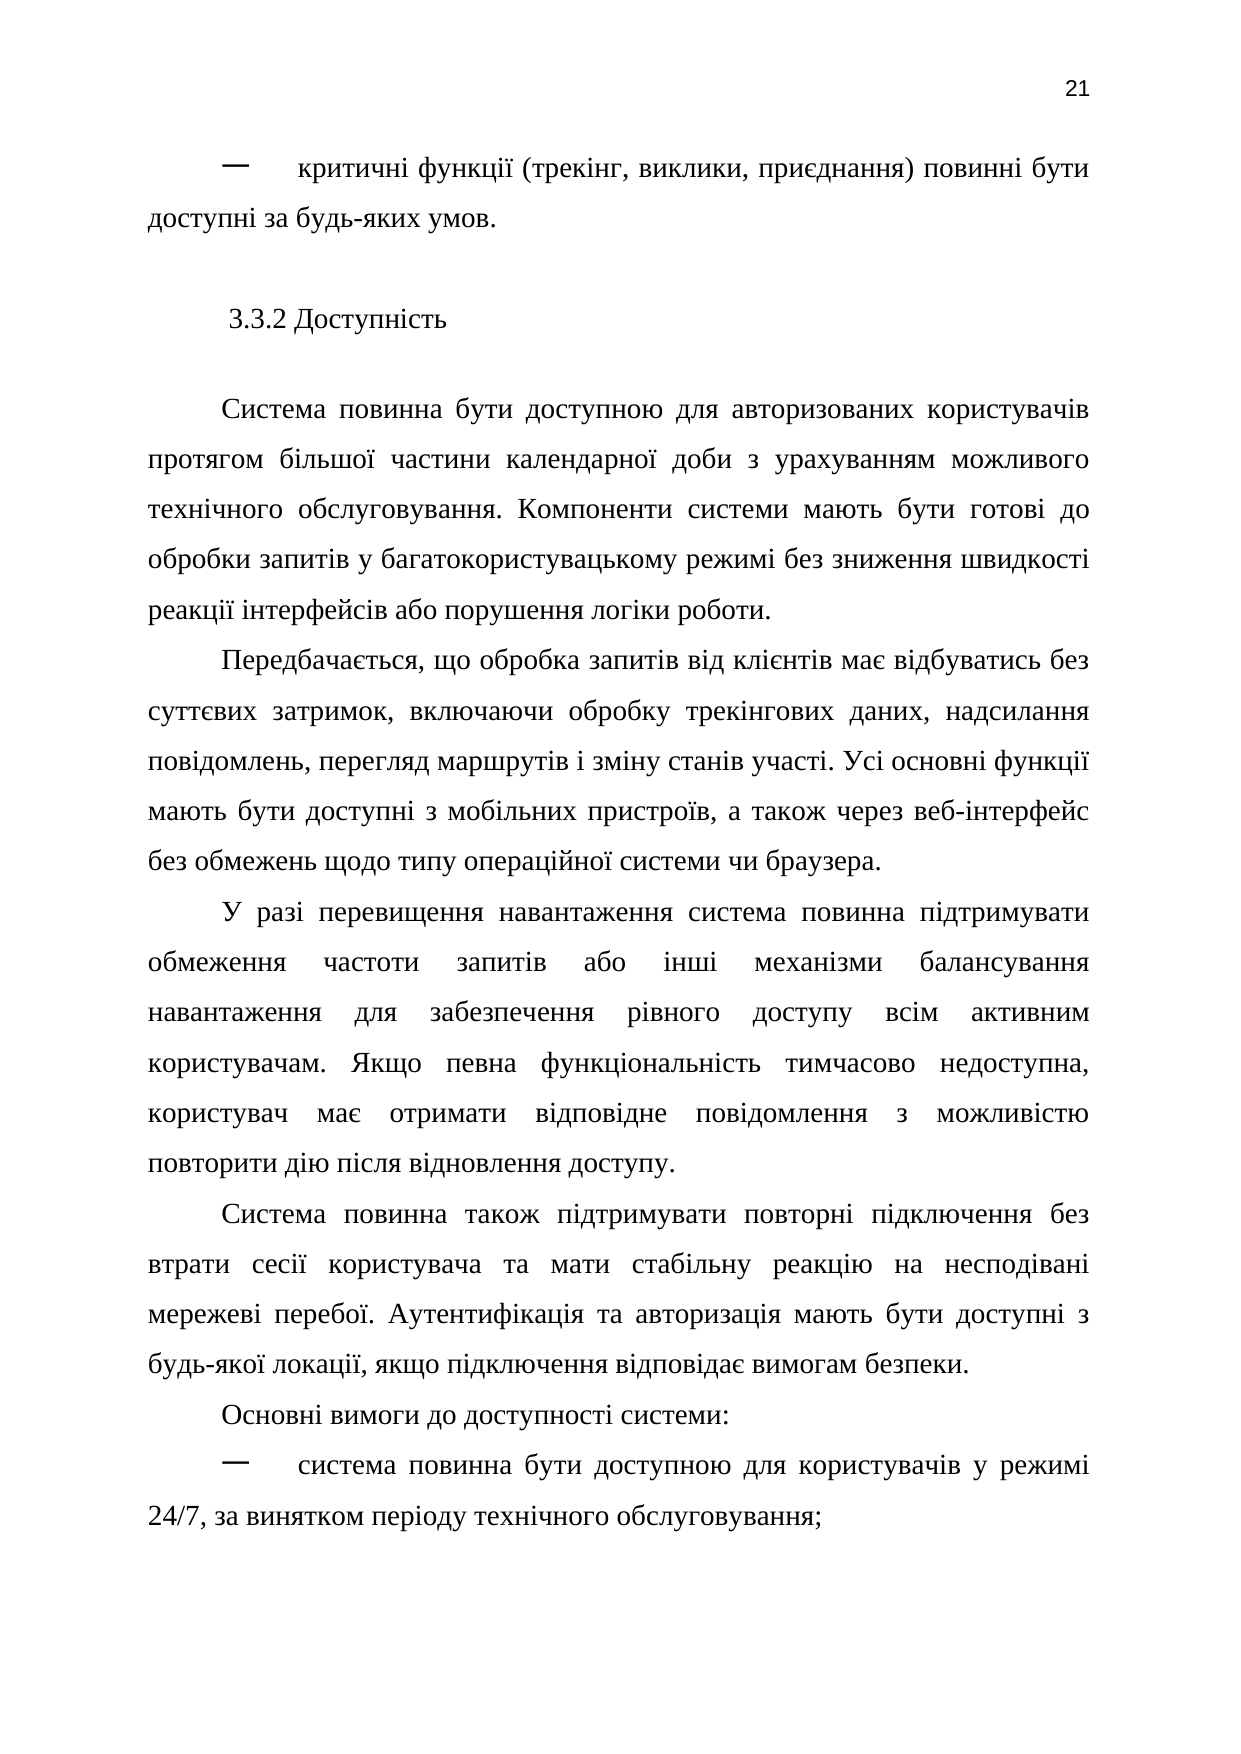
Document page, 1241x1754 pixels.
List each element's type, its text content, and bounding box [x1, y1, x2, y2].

subtitle 3.3.2 Доступність [148, 301, 1090, 334]
text У разі перевищення навантаження система повинна підтримувати обмеження частоти запитів або інші механізми балансування навантаження для забезпечення рівного доступу всім активним користувачам. Якщо певна функціональність тимчасово недоступна, користувач має отримати відповідне повідомлення з можливістю повторити дію після відновлення доступу. [148, 894, 1090, 1179]
text Основні вимоги до доступності системи: [148, 1397, 1090, 1431]
text Система повинна бути доступною для авторизованих користувачів протягом більшої частини календарної доби з урахуванням можливого технічного обслуговування. Компоненти системи мають бути готові до обробки запитів у багатокористувацькому режимі без зниження швидкості реакції інтерфейсів або порушення логіки роботи. [148, 391, 1090, 626]
text Передбачається, що обробка запитів від клієнтів має відбуватись без суттєвих затримок, включаючи обробку трекінгових даних, надсилання повідомлень, перегляд маршрутів і зміну станів участі. Усі основні функції мають бути доступні з мобільних пристроїв, а також через веб-інтерфейс без обмежень щодо типу операційної системи чи браузера. [148, 642, 1090, 877]
list система повинна бути доступною для користувачів у режимі 24/7, за винятком періоду технічного обслуговування; [148, 1447, 1090, 1531]
list критичні функції (трекінг, виклики, приєднання) повинні бути доступні за будь-яких умов. [148, 150, 1090, 234]
text Система повинна також підтримувати повторні підключення без втрати сесії користувача та мати стабільну реакцію на несподівані мережеві перебої. Аутентифікація та авторизація мають бути доступні з будь-якої локації, якщо підключення відповідає вимогам безпеки. [148, 1196, 1090, 1380]
